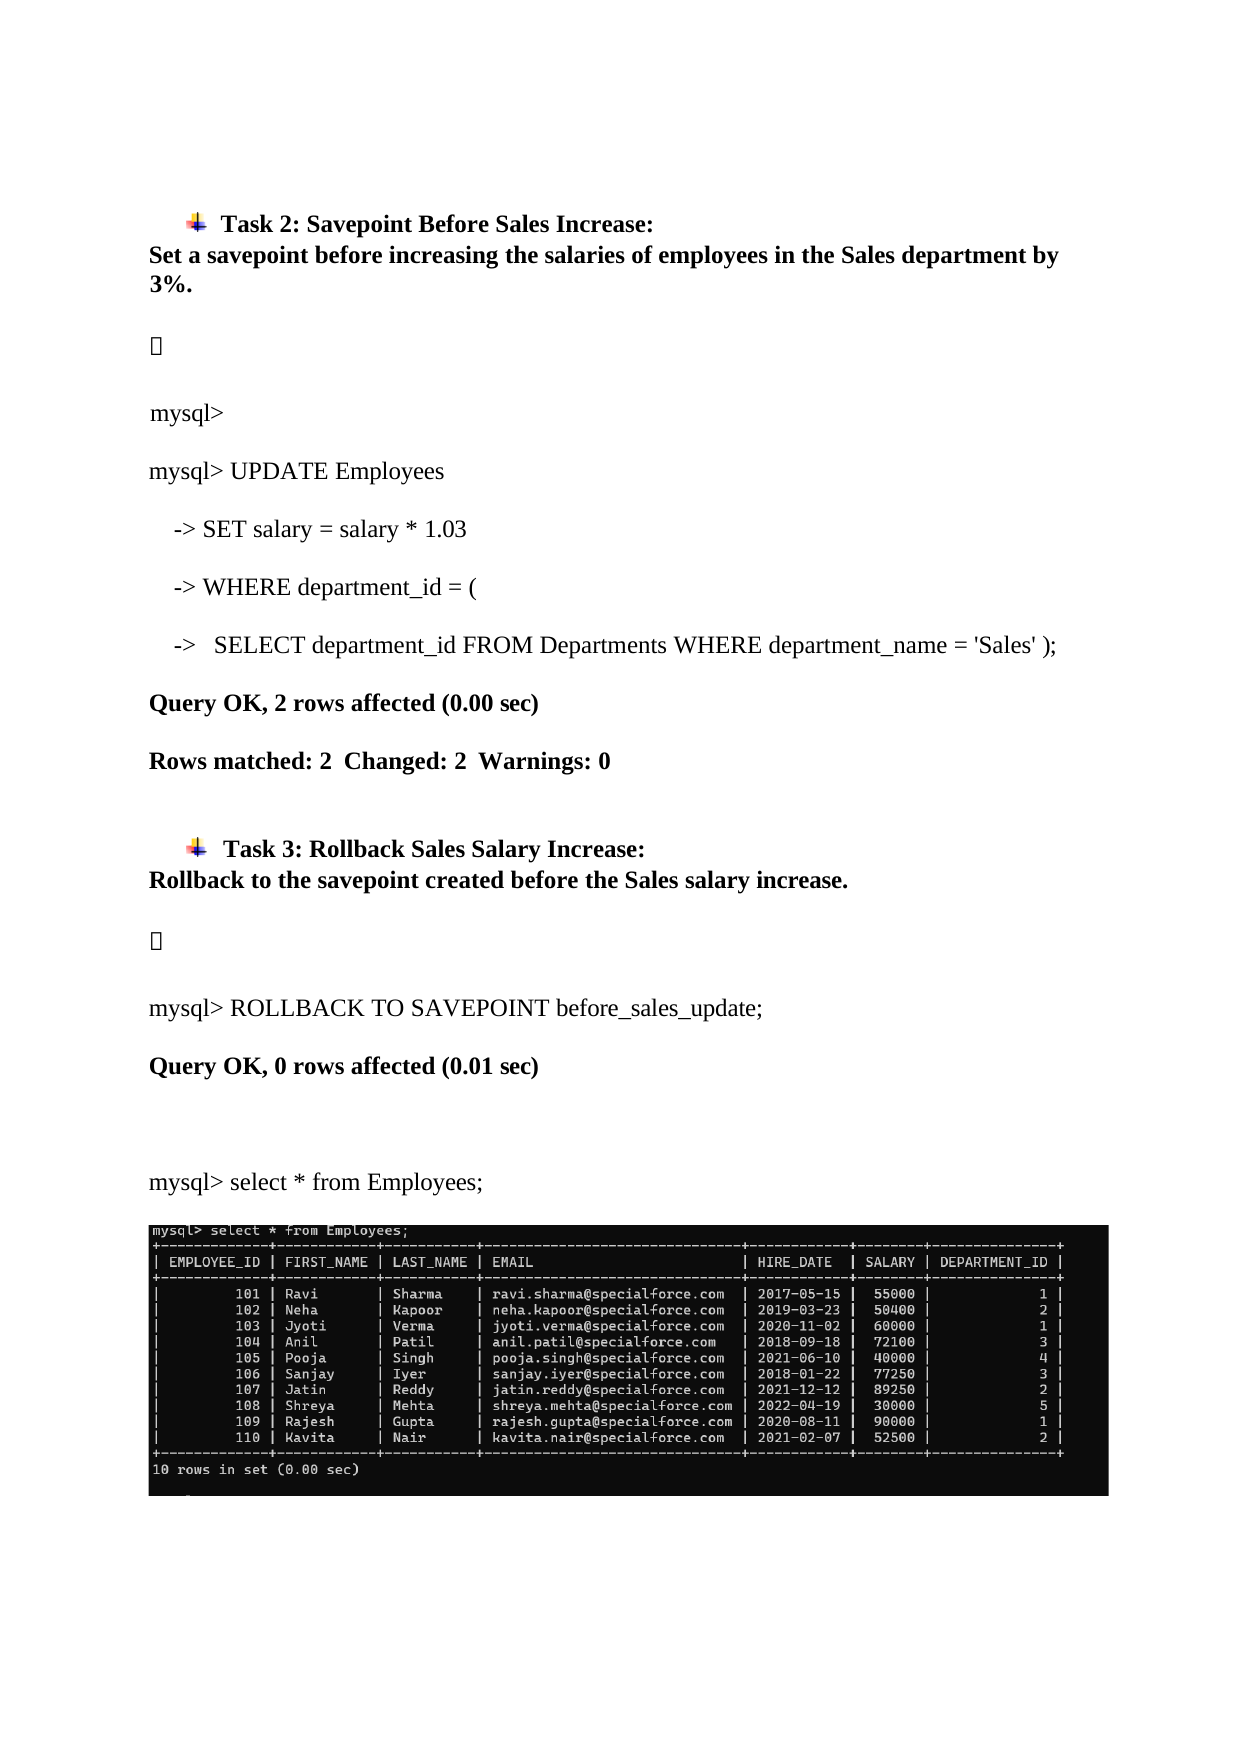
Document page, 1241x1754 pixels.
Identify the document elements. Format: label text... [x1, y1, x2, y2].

text Rows matched: 2 Changed: 2 Warnings: 0 [148, 746, 1093, 775]
picture [186, 212, 207, 232]
picture [186, 837, 207, 857]
text -> WHERE department_id = ( [173, 572, 1093, 601]
text Task 3: Rollback Sales Salary Increase: [186, 834, 1093, 862]
text mysql> ROLLBACK TO SAVEPOINT before_sales_update; [148, 993, 1093, 1022]
text Query OK, 0 rows affected (0.01 sec) [148, 1051, 1093, 1080]
text mysql> [150, 398, 1093, 427]
text  [148, 328, 1093, 362]
text Rollback to the savepoint created before the Sales salary increase. [148, 865, 1093, 893]
text -> SET salary = salary * 1.03 [173, 514, 1093, 543]
text Query OK, 2 rows affected (0.00 sec) [148, 688, 1093, 717]
text -> SELECT department_id FROM Departments WHERE department_name = 'Sales' ); [173, 630, 1093, 659]
picture [148, 1225, 1109, 1496]
text  [148, 923, 1093, 958]
text mysql> UPDATE Employees [148, 456, 1093, 485]
text Task 2: Savepoint Before Sales Increase: [186, 209, 1093, 237]
text Set a savepoint before increasing the salaries of employees in the Sales department by 3%. [148, 240, 1077, 298]
text mysql> select * from Employees; [148, 1167, 1093, 1196]
